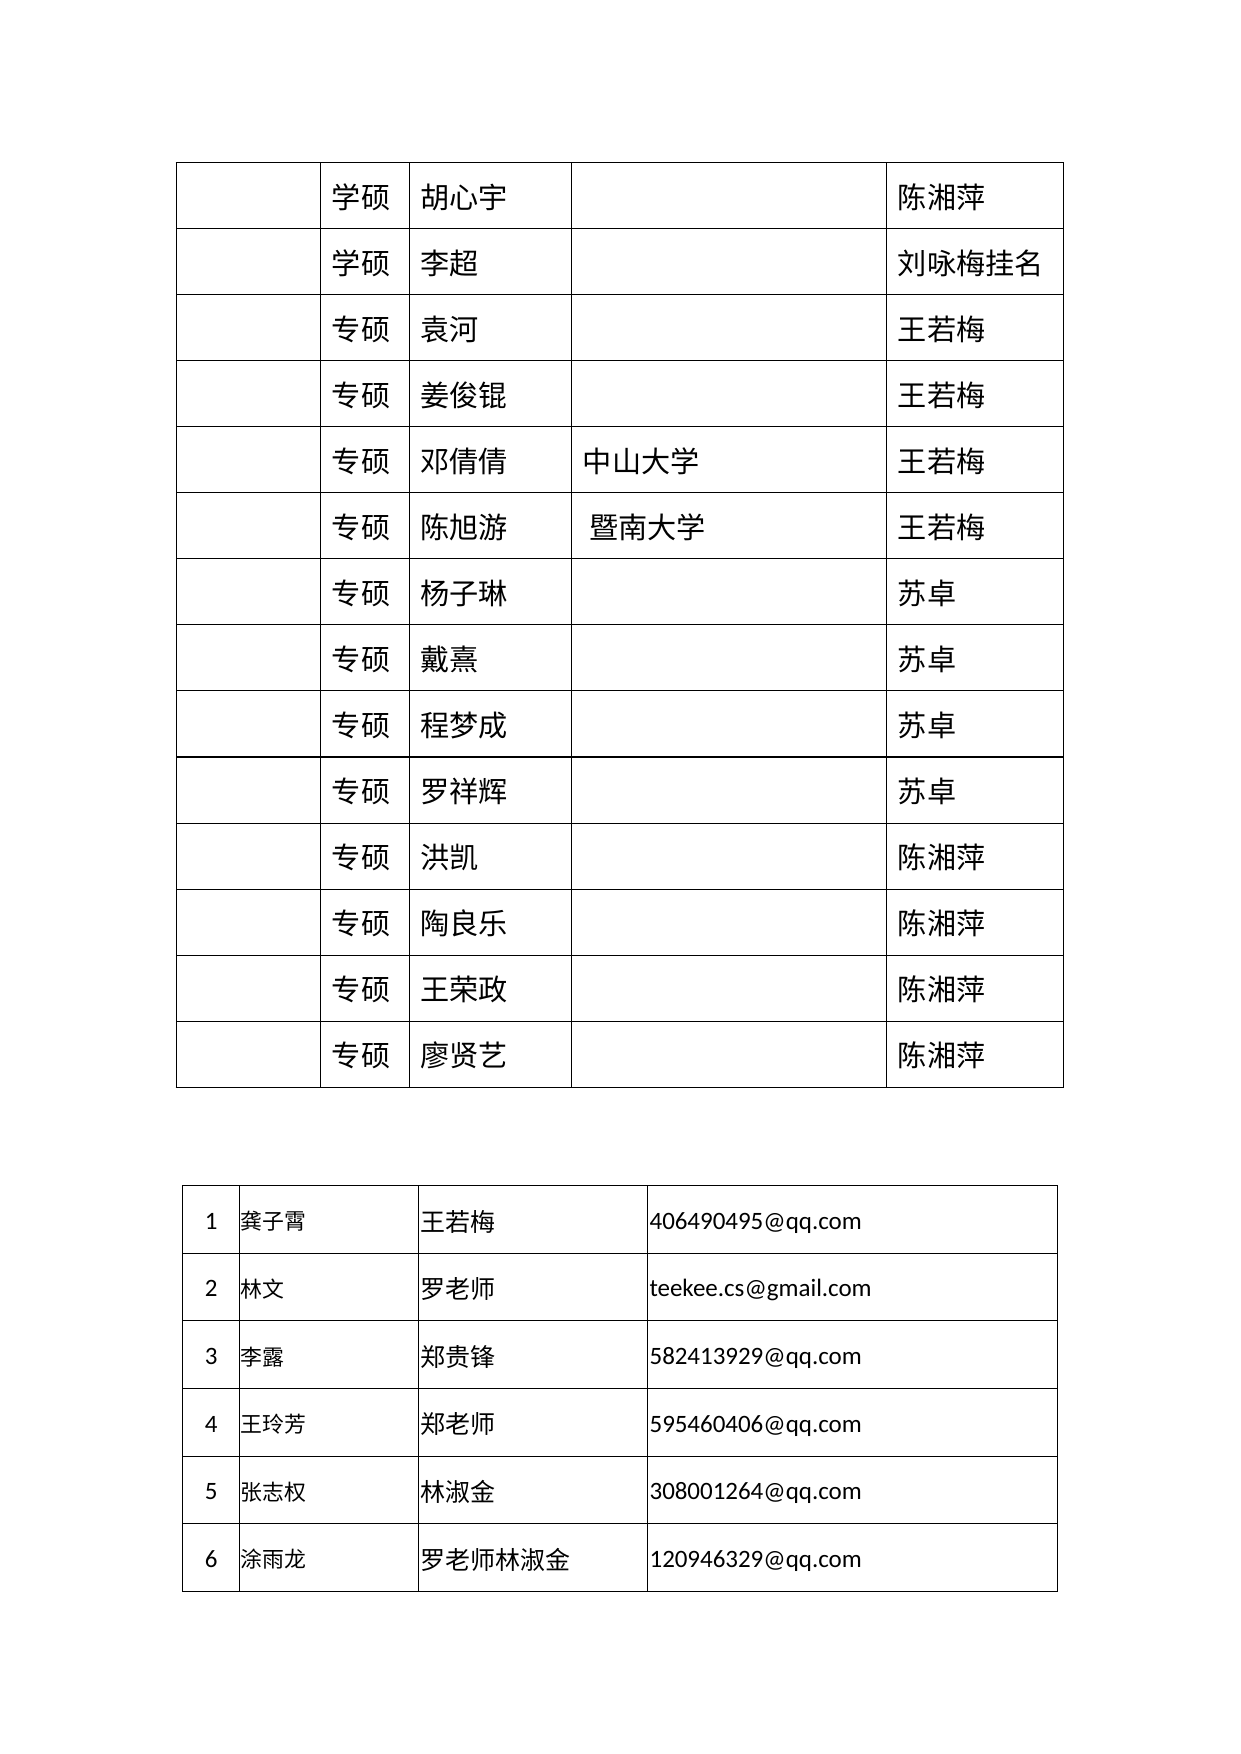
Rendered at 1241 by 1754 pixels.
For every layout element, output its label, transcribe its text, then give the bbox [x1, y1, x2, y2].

table_cell 王荣政 [410, 956, 571, 1021]
table_cell 专硕 [321, 1022, 409, 1087]
table_cell 涂雨龙 [240, 1524, 418, 1591]
table_cell [572, 625, 886, 690]
table_cell 李露 [240, 1321, 418, 1388]
table_cell 郑老师 [419, 1389, 647, 1456]
table_cell 郑贵锋 [419, 1321, 647, 1388]
table_cell 林淑金 [419, 1457, 647, 1523]
table_cell 专硕 [321, 890, 409, 954]
table_cell 陶良乐 [410, 890, 571, 954]
table_cell 姜俊锟 [410, 361, 571, 426]
table_cell 专硕 [321, 758, 409, 822]
table_cell [177, 824, 320, 888]
table_cell 罗老师 [419, 1254, 647, 1320]
table_cell 陈湘萍 [887, 824, 1063, 888]
table_cell 邓倩倩 [410, 427, 571, 492]
table_cell [177, 559, 320, 624]
table_cell 王若梅 [887, 427, 1063, 492]
table_cell 3 [183, 1321, 239, 1388]
table_cell [572, 758, 886, 822]
table_cell [572, 229, 886, 294]
table_cell 学硕 [321, 229, 409, 294]
table_cell [177, 758, 320, 822]
table_cell 王若梅 [887, 493, 1063, 558]
table_cell 胡心宇 [410, 163, 571, 228]
table_cell 罗祥辉 [410, 758, 571, 822]
table_cell 6 [183, 1524, 239, 1591]
table_cell [572, 295, 886, 360]
table_cell [572, 824, 886, 888]
table_cell [572, 1022, 886, 1087]
table_cell 林文 [240, 1254, 418, 1320]
table_cell 戴熹 [410, 625, 571, 690]
table_cell 专硕 [321, 427, 409, 492]
table_cell 专硕 [321, 625, 409, 690]
table_cell 张志权 [240, 1457, 418, 1523]
table_cell 陈湘萍 [887, 163, 1063, 228]
table_header 1 [183, 1186, 239, 1253]
table_cell 学硕 [321, 163, 409, 228]
table_cell 专硕 [321, 824, 409, 888]
table_cell 王若梅 [887, 361, 1063, 426]
table_cell [572, 163, 886, 228]
table_header 龚子霄 [240, 1186, 418, 1253]
table_cell 2 [183, 1254, 239, 1320]
table_header 406490495@qq.com [648, 1186, 1057, 1253]
table_cell 专硕 [321, 493, 409, 558]
table_cell [177, 361, 320, 426]
table_cell 陈湘萍 [887, 890, 1063, 954]
table_cell [177, 427, 320, 492]
table_cell [177, 163, 320, 228]
table_cell 苏卓 [887, 691, 1063, 756]
table_cell [177, 493, 320, 558]
table_cell 陈湘萍 [887, 956, 1063, 1021]
table_cell 李超 [410, 229, 571, 294]
table_cell [177, 295, 320, 360]
table_cell teekee.cs@gmail.com [648, 1254, 1057, 1320]
table_cell 陈旭游 [410, 493, 571, 558]
table_cell 袁河 [410, 295, 571, 360]
table_cell 582413929@qq.com [648, 1321, 1057, 1388]
table_cell [177, 956, 320, 1021]
table_cell 程梦成 [410, 691, 571, 756]
table_cell [572, 361, 886, 426]
table_cell 专硕 [321, 559, 409, 624]
table_cell [572, 890, 886, 954]
table_cell [572, 956, 886, 1021]
table_cell 专硕 [321, 956, 409, 1021]
table_cell [177, 625, 320, 690]
table_header 王若梅 [419, 1186, 647, 1253]
table_cell 苏卓 [887, 559, 1063, 624]
table_cell [572, 691, 886, 756]
table_cell 专硕 [321, 295, 409, 360]
table_cell [177, 1022, 320, 1087]
table_cell 苏卓 [887, 758, 1063, 822]
table_cell 洪凯 [410, 824, 571, 888]
table_cell 308001264@qq.com [648, 1457, 1057, 1523]
table_cell 暨南大学 [572, 493, 886, 558]
table_cell 陈湘萍 [887, 1022, 1063, 1087]
table_cell [177, 229, 320, 294]
table_cell [177, 691, 320, 756]
table_cell 595460406@qq.com [648, 1389, 1057, 1456]
table_cell 苏卓 [887, 625, 1063, 690]
table_cell 4 [183, 1389, 239, 1456]
table_cell 刘咏梅挂名 [887, 229, 1063, 294]
table_cell 王玲芳 [240, 1389, 418, 1456]
table_cell 120946329@qq.com [648, 1524, 1057, 1591]
table_cell 专硕 [321, 361, 409, 426]
table_cell 罗老师林淑金 [419, 1524, 647, 1591]
table_cell 王若梅 [887, 295, 1063, 360]
table_cell 5 [183, 1457, 239, 1523]
table_cell 专硕 [321, 691, 409, 756]
table_cell [177, 890, 320, 954]
table_cell 杨子琳 [410, 559, 571, 624]
table_cell 廖贤艺 [410, 1022, 571, 1087]
table_cell 中山大学 [572, 427, 886, 492]
table_cell [572, 559, 886, 624]
